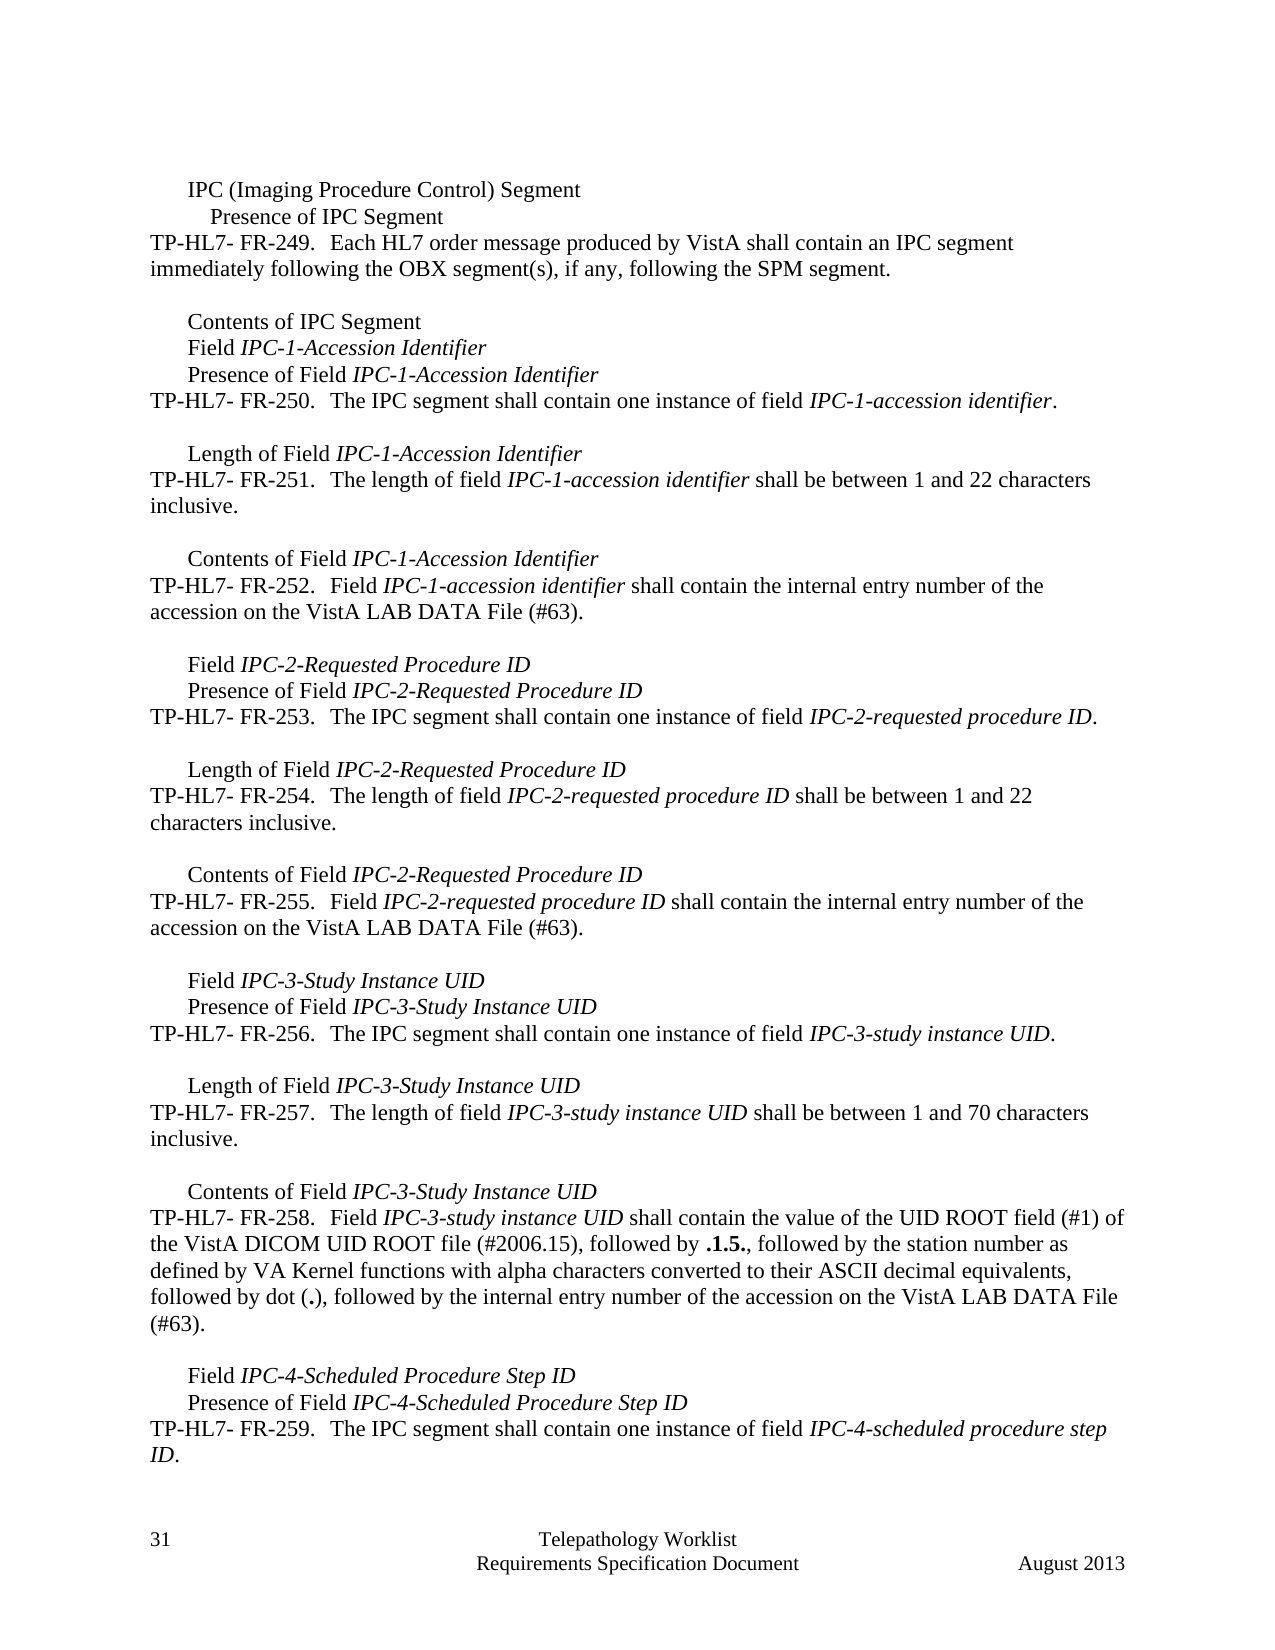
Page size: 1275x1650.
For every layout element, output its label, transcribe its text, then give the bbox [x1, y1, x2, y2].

text Contents of IPC Segment [187, 308, 1125, 334]
text Length of Field IPC-2-Requested Procedure ID [187, 756, 1125, 782]
list Field IPC-2-requested procedure ID shall contain the internal entry number of the accession on the VistA LAB DATA File (#63). [150, 888, 1125, 941]
text Presence of Field IPC-2-Requested Procedure ID [187, 677, 1125, 703]
text Contents of Field IPC-3-Study Instance UID [187, 1178, 1125, 1204]
list The IPC segment shall contain one instance of field IPC-2-requested procedure ID. [150, 703, 1125, 730]
text Length of Field IPC-1-Accession Identifier [187, 440, 1125, 466]
list The length of field IPC-2-requested procedure ID shall be between 1 and 22 characters inclusive. [150, 782, 1125, 835]
text Field IPC-4-Scheduled Procedure Step ID [187, 1362, 1125, 1389]
list The IPC segment shall contain one instance of field IPC-3-study instance UID. [150, 1020, 1125, 1046]
text Contents of Field IPC-1-Accession Identifier [187, 545, 1125, 572]
text Length of Field IPC-3-Study Instance UID [187, 1072, 1125, 1099]
text Contents of Field IPC-2-Requested Procedure ID [187, 862, 1125, 888]
text Presence of Field IPC-4-Scheduled Procedure Step ID [187, 1389, 1125, 1415]
list The length of field IPC-3-study instance UID shall be between 1 and 70 characters inclusive. [150, 1099, 1125, 1151]
list Each HL7 order message produced by VistA shall contain an IPC segment immediately following the OBX segment(s), if any, following the SPM segment. [150, 229, 1125, 282]
list The IPC segment shall contain one instance of field IPC-4-scheduled procedure step ID. [150, 1415, 1125, 1468]
list The length of field IPC-1-accession identifier shall be between 1 and 22 characters inclusive. [150, 466, 1125, 519]
text Presence of Field IPC-1-Accession Identifier [187, 361, 1125, 387]
text Field IPC-3-Study Instance UID [187, 967, 1125, 993]
list Field IPC-1-accession identifier shall contain the internal entry number of the accession on the VistA LAB DATA File (#63). [150, 572, 1125, 624]
text IPC (Imaging Procedure Control) Segment [187, 176, 1125, 203]
text Field IPC-1-Accession Identifier [187, 334, 1125, 361]
text Presence of IPC Segment [187, 203, 1125, 229]
list The IPC segment shall contain one instance of field IPC-1-accession identifier. [150, 387, 1125, 413]
text Field IPC-2-Requested Procedure ID [187, 651, 1125, 677]
text Presence of Field IPC-3-Study Instance UID [187, 993, 1125, 1020]
